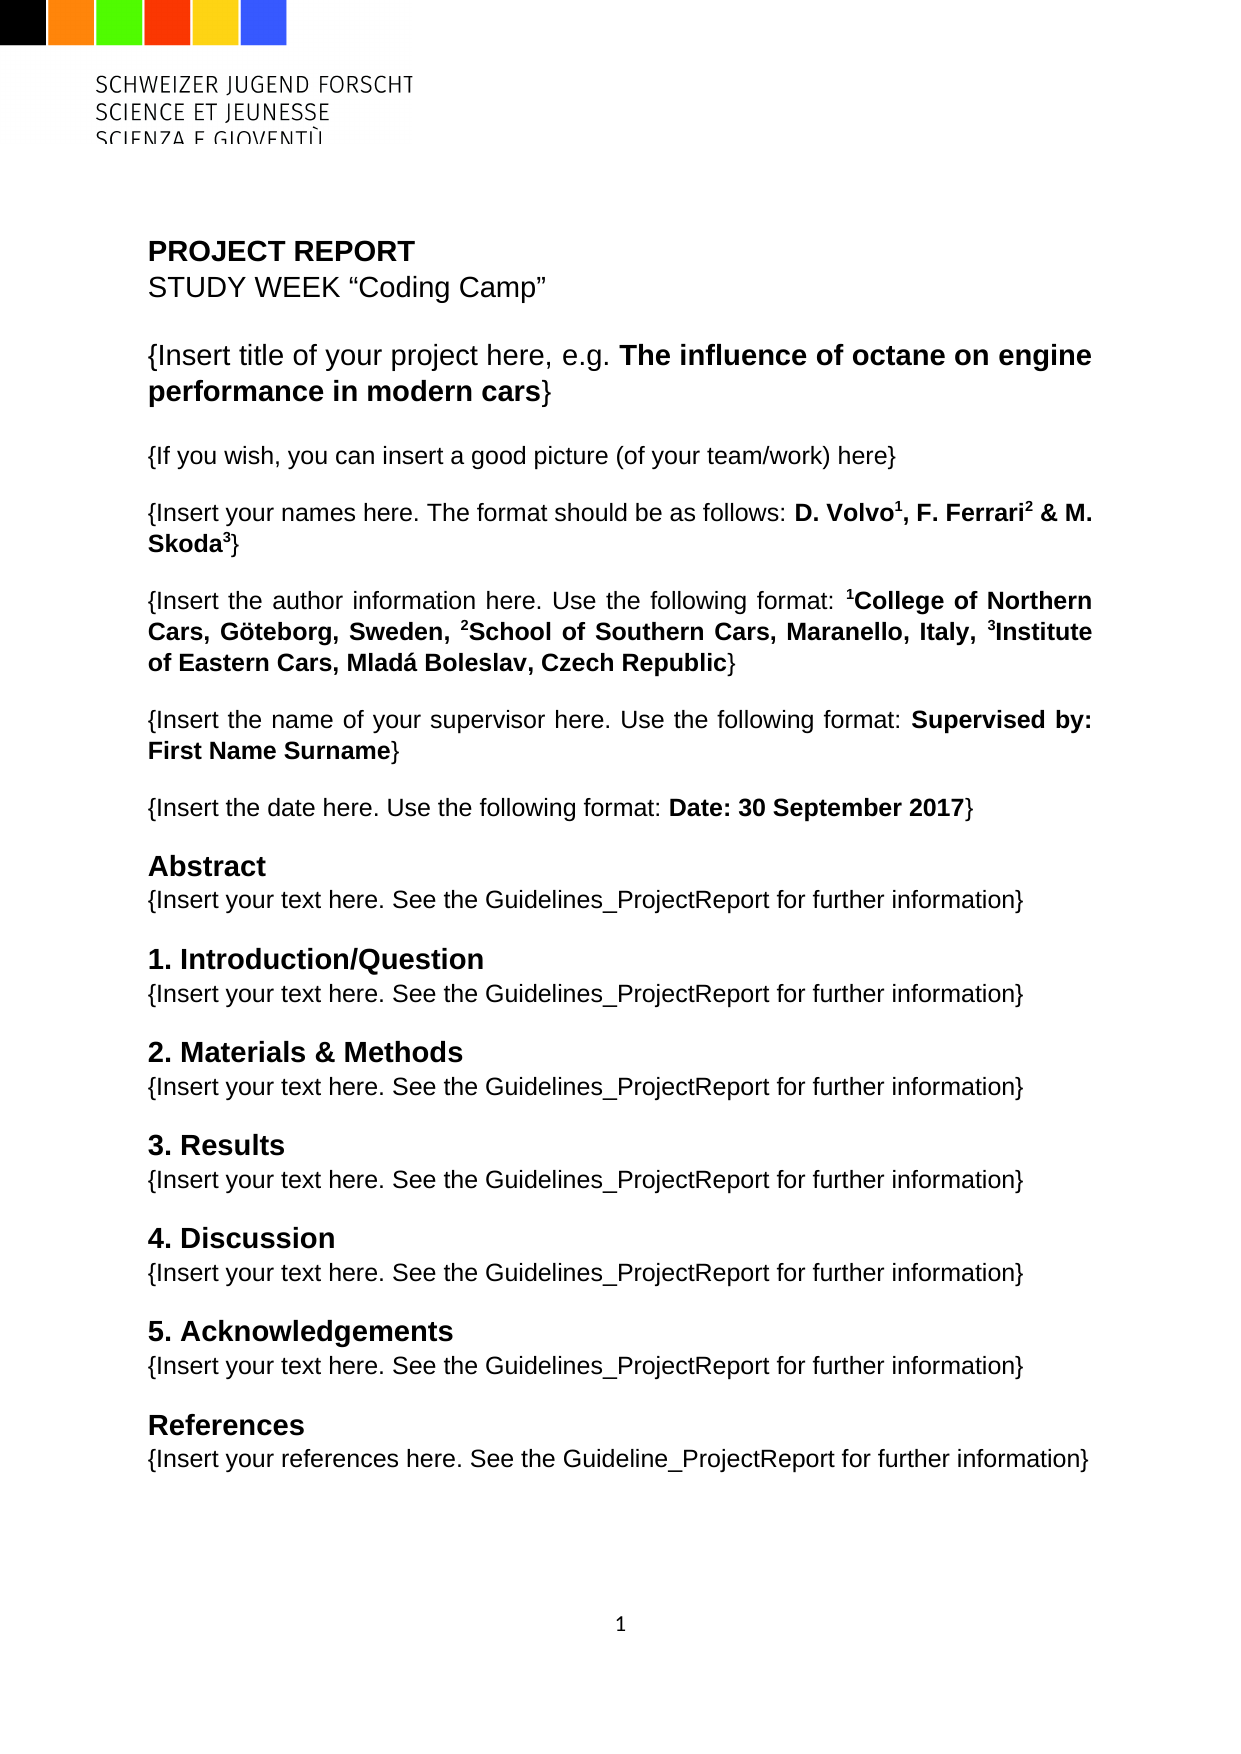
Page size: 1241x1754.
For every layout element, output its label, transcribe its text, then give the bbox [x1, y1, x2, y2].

text STUDY WEEK “Coding Camp” [148, 270, 1093, 304]
text {Insert your text here. See the Guidelines_ProjectReport for further information} [148, 1164, 1093, 1193]
text {Insert your text here. See the Guidelines_ProjectReport for further information} [148, 978, 1093, 1007]
text {Insert title of your project here, e.g. The influence of octane on engine performance in modern cars} [148, 337, 1093, 407]
text {Insert your text here. See the Guidelines_ProjectReport for further information} [148, 886, 1093, 914]
text {Insert your names here. The format should be as follows: D. Volvo1, F. Ferrari2 & M. Skoda3} [148, 498, 1093, 557]
text 1. Introduction/Question [148, 942, 1093, 976]
text References [148, 1407, 1093, 1441]
text 5. Acknowledgements [148, 1314, 1093, 1348]
text Abstract [148, 849, 1093, 883]
text {Insert your text here. See the Guidelines_ProjectReport for further information} [148, 1072, 1093, 1100]
text 4. Discussion [148, 1221, 1093, 1255]
text {Insert your text here. See the Guidelines_ProjectReport for further information} [148, 1351, 1093, 1379]
text {Insert the date here. Use the following format: Date: 30 September 2017} [148, 792, 1093, 821]
text PROJECT REPORT [148, 234, 1093, 268]
picture [0, 0, 413, 144]
text 3. Results [148, 1128, 1093, 1162]
text {If you wish, you can insert a good picture (of your team/work) here} [148, 441, 1093, 469]
text 2. Materials & Methods [148, 1035, 1093, 1069]
text {Insert your references here. See the Guideline_ProjectReport for further information} [148, 1444, 1093, 1472]
text {Insert the author information here. Use the following format: 1College of Northern Cars, Göteborg, Sweden, 2School of Southern Cars, Maranello, Italy, 3Institute of Eastern Cars, Mladá Boleslav, Czech Republic} [148, 586, 1093, 676]
text {Insert the name of your supervisor here. Use the following format: Supervised by: First Name Surname} [148, 704, 1093, 764]
text {Insert your text here. See the Guidelines_ProjectReport for further information} [148, 1258, 1093, 1286]
